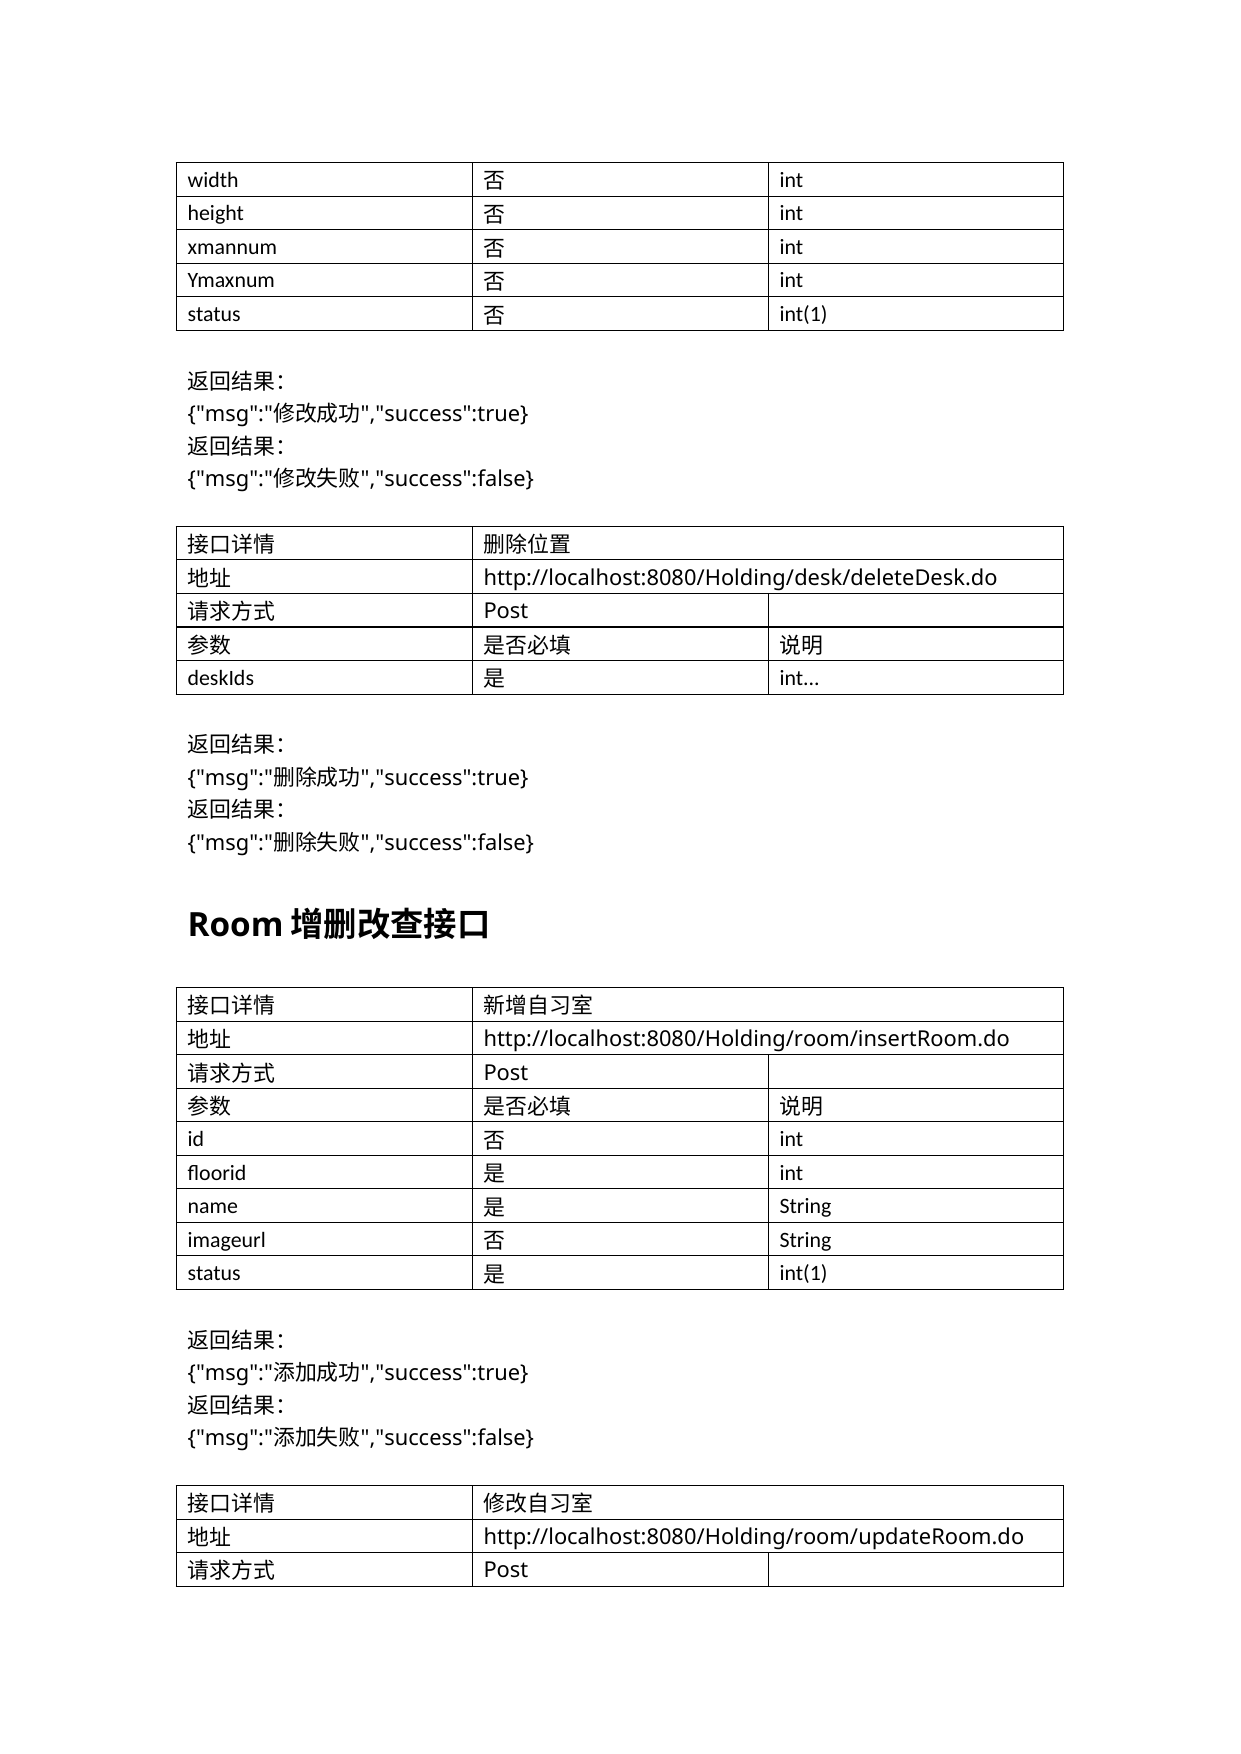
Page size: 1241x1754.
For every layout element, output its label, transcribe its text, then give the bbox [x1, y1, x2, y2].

table_cell 否 [473, 230, 768, 263]
table_cell 地址 [177, 1520, 472, 1552]
table_cell 地址 [177, 1022, 472, 1054]
text {"msg":"修改成功","success":true} [187, 396, 1053, 428]
table_cell 是 [473, 1189, 768, 1222]
table_cell 否 [473, 1223, 768, 1255]
table_cell 否 [473, 1122, 768, 1155]
table_cell 是 [473, 1256, 768, 1289]
table_cell name [177, 1189, 472, 1222]
table_cell width [177, 163, 472, 196]
table_cell 否 [473, 264, 768, 296]
table_cell 请求方式 [177, 594, 472, 626]
table_cell 请求方式 [177, 1055, 472, 1088]
table_cell String [769, 1223, 1063, 1255]
table_cell int [769, 197, 1063, 229]
table_cell 参数 [177, 1089, 472, 1121]
text Room增删改查接口 [187, 889, 1053, 954]
table_cell http://localhost:8080/Holding/room/insertRoom.do [473, 1022, 1063, 1054]
table_cell http://localhost:8080/Holding/desk/deleteDesk.do [473, 560, 1063, 593]
text {"msg":"删除成功","success":true} [187, 759, 1053, 792]
table_header 删除位置 [473, 527, 1063, 559]
text 返回结果： [187, 363, 1053, 396]
table_cell 说明 [769, 1089, 1063, 1121]
table_cell int [769, 230, 1063, 263]
text {"msg":"删除失败","success":false} [187, 824, 1053, 857]
table_cell Post [473, 594, 768, 626]
table_cell int(1) [769, 297, 1063, 330]
table_cell int [769, 1156, 1063, 1188]
text 返回结果： [187, 1322, 1053, 1355]
table_cell 是否必填 [473, 1089, 768, 1121]
table_cell xmannum [177, 230, 472, 263]
table_header 接口详情 [177, 527, 472, 559]
table_cell floorid [177, 1156, 472, 1188]
table_cell 是 [473, 1156, 768, 1188]
table_cell height [177, 197, 472, 229]
text {"msg":"添加成功","success":true} [187, 1355, 1053, 1387]
table_cell id [177, 1122, 472, 1155]
table_cell Ymaxnum [177, 264, 472, 296]
table_cell [769, 594, 1063, 626]
text 返回结果： [187, 792, 1053, 824]
table_cell deskIds [177, 661, 472, 693]
table_cell Post [473, 1553, 768, 1586]
table_cell 请求方式 [177, 1553, 472, 1586]
table_cell 否 [473, 297, 768, 330]
table_cell imageurl [177, 1223, 472, 1255]
table_cell int [769, 264, 1063, 296]
table_cell 否 [473, 197, 768, 229]
table_header 修改自习室 [473, 1486, 1063, 1518]
table_cell int(1) [769, 1256, 1063, 1289]
table_header 接口详情 [177, 988, 472, 1021]
table_cell http://localhost:8080/Holding/room/updateRoom.do [473, 1520, 1063, 1552]
text {"msg":"修改失败","success":false} [187, 461, 1053, 493]
table_cell 说明 [769, 628, 1063, 660]
text {"msg":"添加失败","success":false} [187, 1420, 1053, 1452]
table_cell int [769, 163, 1063, 196]
text 返回结果： [187, 727, 1053, 759]
table_cell status [177, 297, 472, 330]
table_cell [769, 1055, 1063, 1088]
table_header 接口详情 [177, 1486, 472, 1518]
text 返回结果： [187, 1387, 1053, 1420]
table_header 新增自习室 [473, 988, 1063, 1021]
table_cell 是否必填 [473, 628, 768, 660]
text 返回结果： [187, 428, 1053, 461]
table_cell int... [769, 661, 1063, 693]
table_cell Post [473, 1055, 768, 1088]
table_cell 参数 [177, 628, 472, 660]
table_cell 是 [473, 661, 768, 693]
table_cell status [177, 1256, 472, 1289]
table_cell 否 [473, 163, 768, 196]
table_cell 地址 [177, 560, 472, 593]
table_cell String [769, 1189, 1063, 1222]
table_cell int [769, 1122, 1063, 1155]
table_cell [769, 1553, 1063, 1586]
